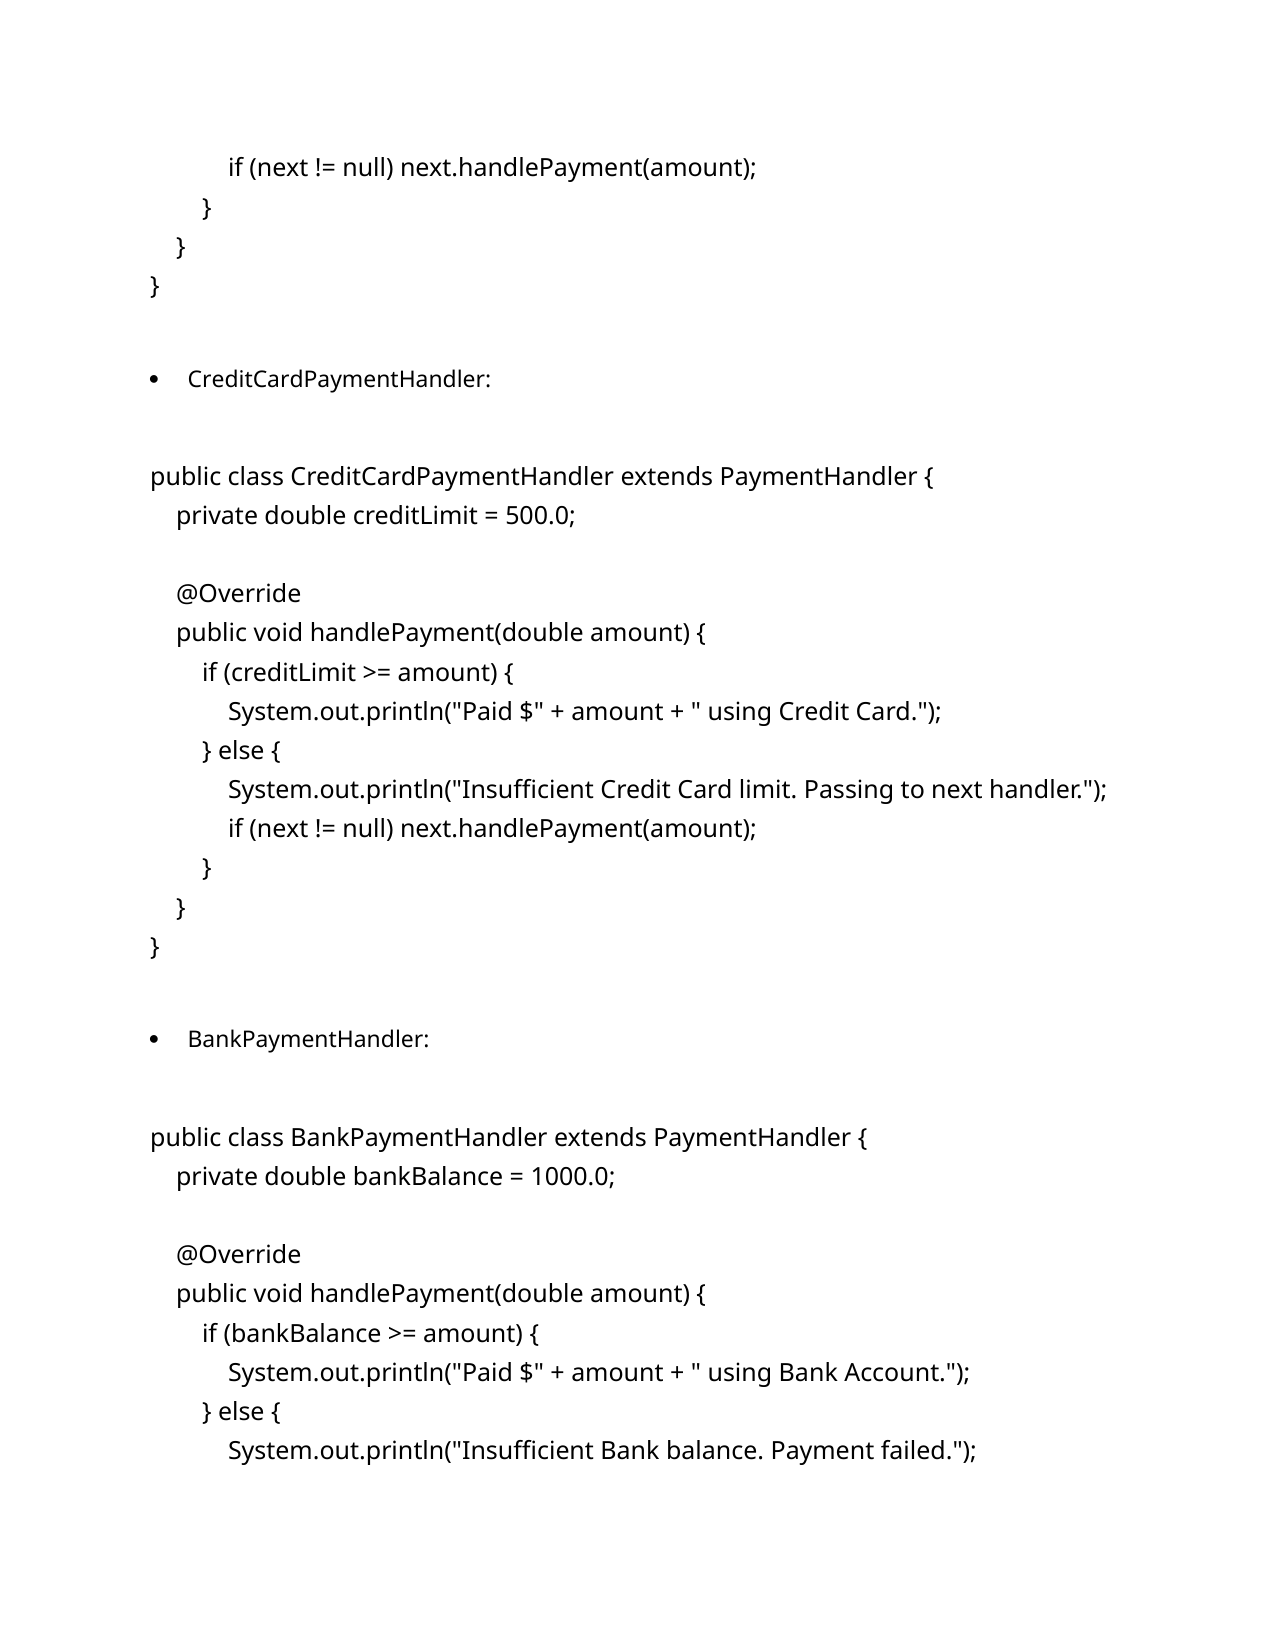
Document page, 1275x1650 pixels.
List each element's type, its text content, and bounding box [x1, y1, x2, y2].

list BankPaymentHandler: [150, 1023, 1125, 1055]
text public class CreditCardPaymentHandler extends PaymentHandler { private double creditLimit = 500.0; @Override public void handlePayment(double amount) { if (creditLimit >= amount) { System.out.println("Paid $" + amount + " using Credit Card."); } else { System.out.println("Insufficient Credit Card limit. Passing to next handler."); if (next != null) next.handlePayment(amount); } } } [150, 419, 1125, 1002]
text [150, 150, 1125, 341]
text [150, 1080, 1125, 1467]
list CreditCardPaymentHandler: [150, 362, 1125, 394]
